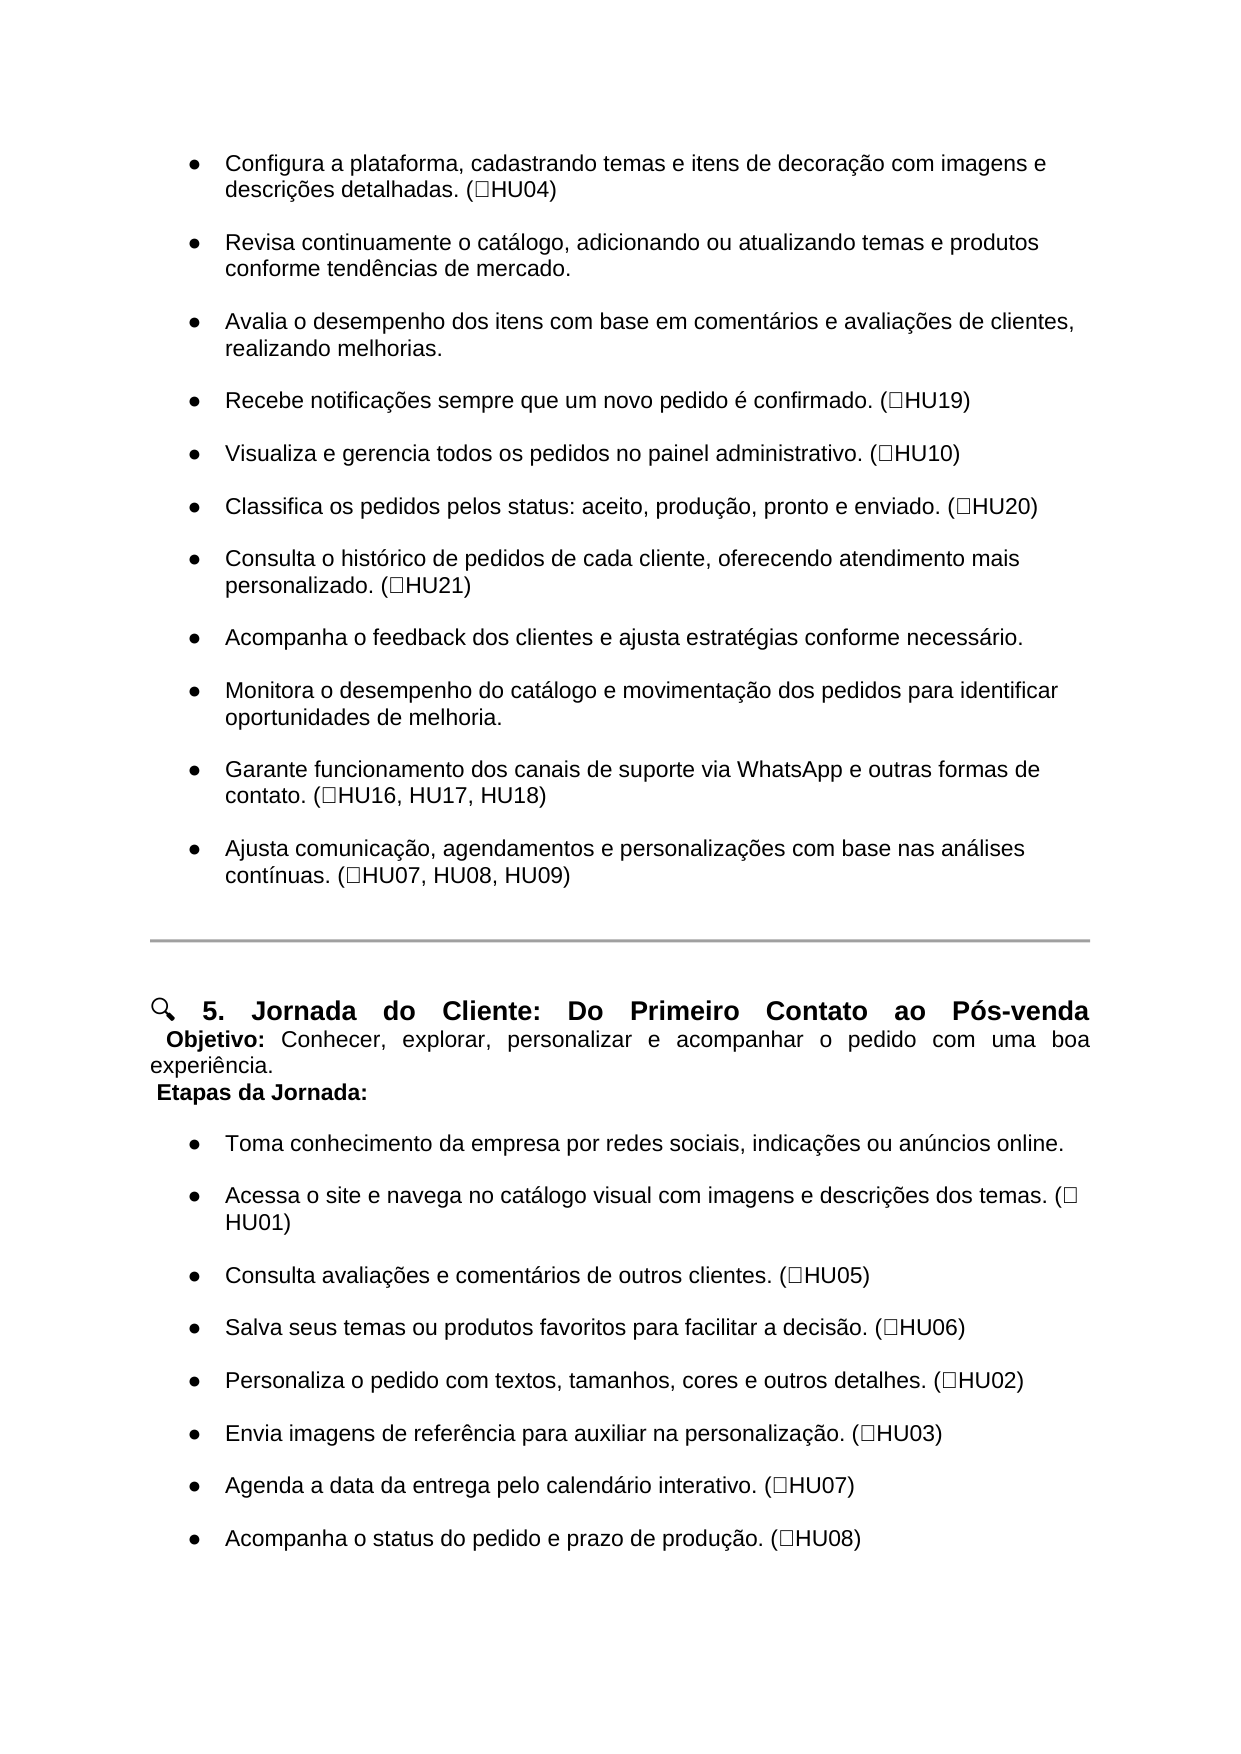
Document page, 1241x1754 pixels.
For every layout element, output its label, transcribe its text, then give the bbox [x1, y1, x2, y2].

list Configura a plataforma, cadastrando temas e itens de decoração com imagens e descrições detalhadas. (📌HU04) [187, 150, 1090, 229]
list Garante funcionamento dos canais de suporte via WhatsApp e outras formas de contato. (📌HU16, HU17, HU18) [187, 756, 1090, 835]
list Visualiza e gerencia todos os pedidos no painel administrativo. (📌HU10) [187, 440, 1090, 493]
list Envia imagens de referência para auxiliar na personalização. (📌HU03) [187, 1420, 1090, 1472]
list Recebe notificações sempre que um novo pedido é confirmado. (📌HU19) [187, 387, 1090, 440]
list Monitora o desempenho do catálogo e movimentação dos pedidos para identificar oportunidades de melhoria. [187, 677, 1090, 756]
list Acessa o site e navega no catálogo visual com imagens e descrições dos temas. (📌HU01) [187, 1182, 1090, 1262]
list Agenda a data da entrega pelo calendário interativo. (📌HU07) [187, 1472, 1090, 1525]
list Revisa continuamente o catálogo, adicionando ou atualizando temas e produtos conforme tendências de mercado. [187, 229, 1090, 308]
list Consulta o histórico de pedidos de cada cliente, oferecendo atendimento mais personalizado. (📌HU21) [187, 545, 1090, 624]
list Acompanha o status do pedido e prazo de produção. (📌HU08) [187, 1525, 1090, 1578]
list Salva seus temas ou produtos favoritos para facilitar a decisão. (📌HU06) [187, 1314, 1090, 1367]
list Acompanha o feedback dos clientes e ajusta estratégias conforme necessário. [187, 624, 1090, 677]
text 🔍 5. Jornada do Cliente: Do Primeiro Contato ao Pós-venda Objetivo: Conhecer, explorar, personalizar e acompanhar o pedido com uma boa experiência. Etapas da Jornada: [150, 1026, 1090, 1105]
list Classifica os pedidos pelos status: aceito, produção, pronto e enviado. (📌HU20) [187, 493, 1090, 545]
list Consulta avaliações e comentários de outros clientes. (📌HU05) [187, 1262, 1090, 1314]
list Avalia o desempenho dos itens com base em comentários e avaliações de clientes, realizando melhorias. [187, 308, 1090, 387]
list Personaliza o pedido com textos, tamanhos, cores e outros detalhes. (📌HU02) [187, 1367, 1090, 1420]
list Ajusta comunicação, agendamentos e personalizações com base nas análises contínuas. (📌HU07, HU08, HU09) [187, 835, 1090, 914]
list Toma conhecimento da empresa por redes sociais, indicações ou anúncios online. [187, 1130, 1090, 1182]
